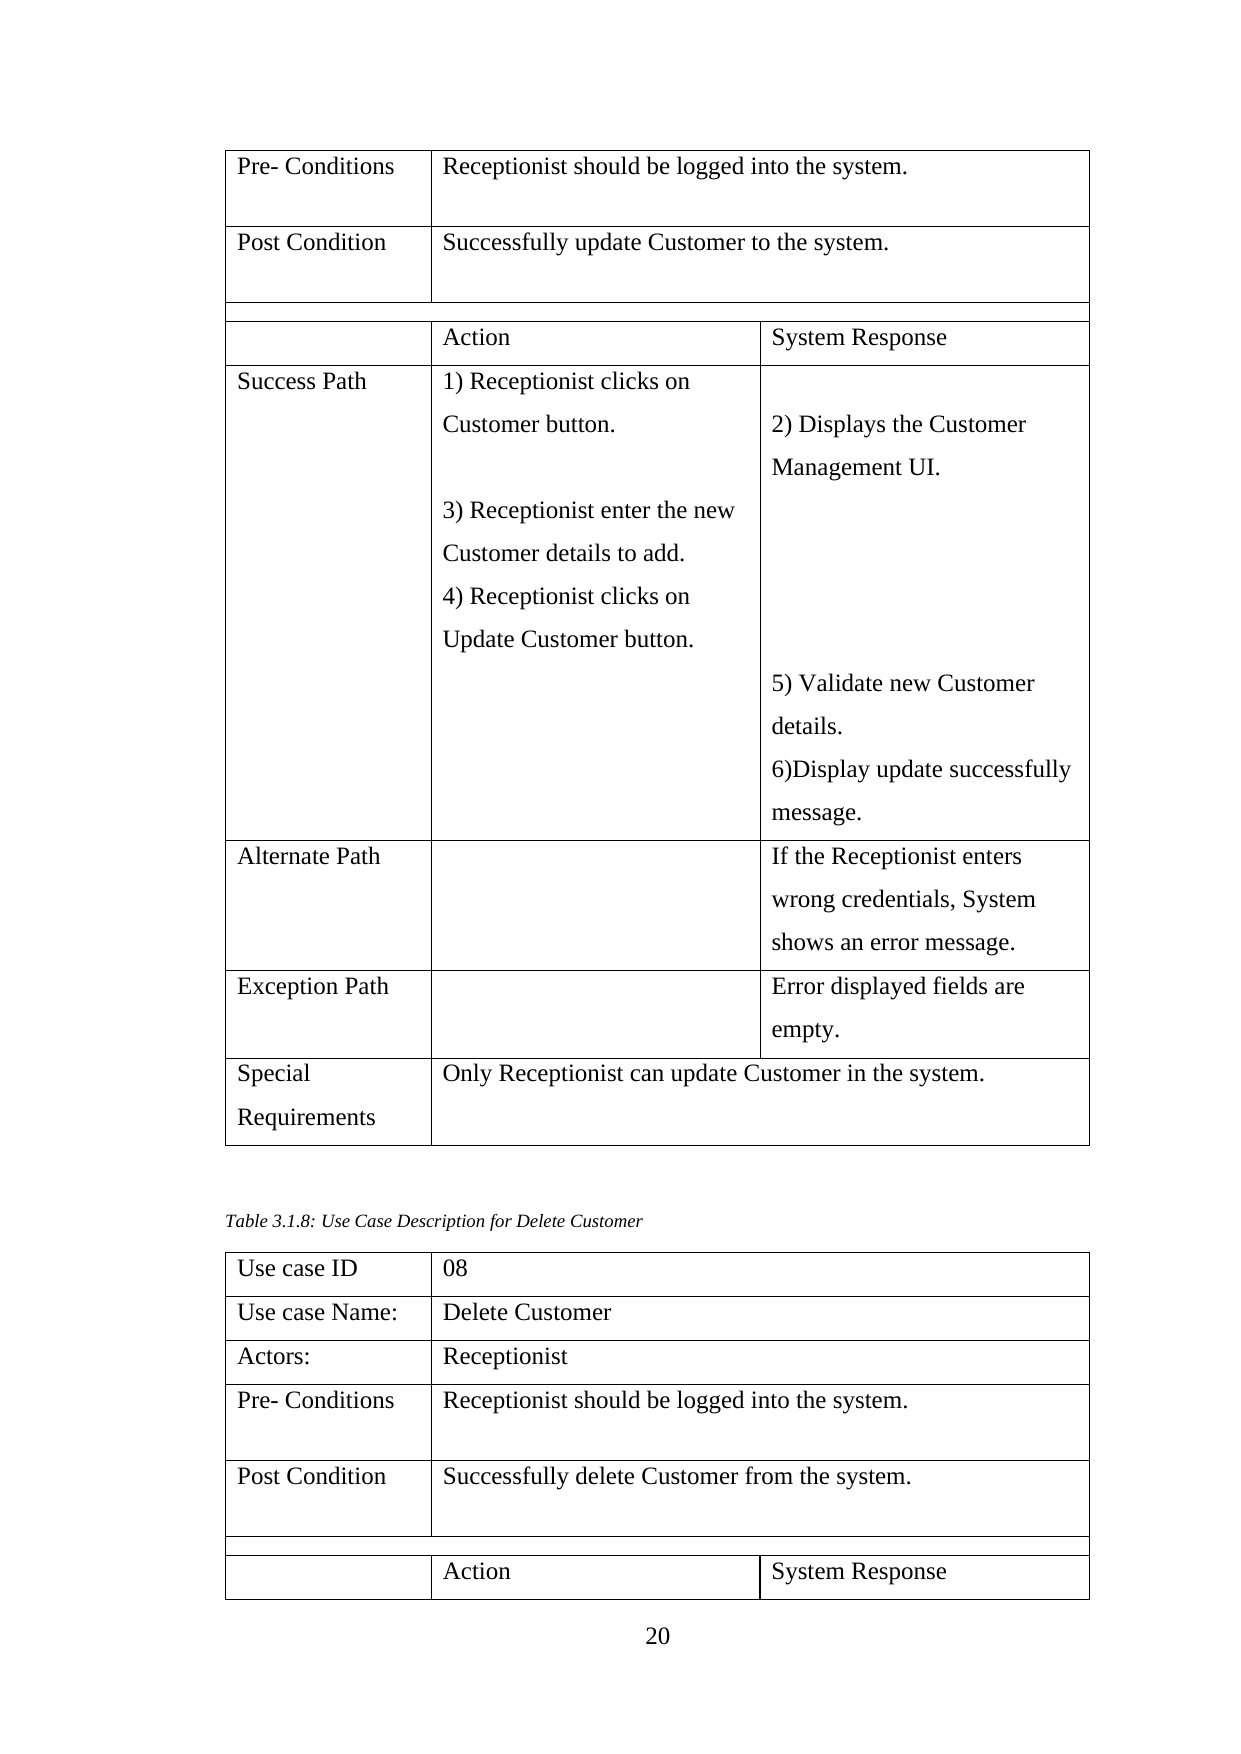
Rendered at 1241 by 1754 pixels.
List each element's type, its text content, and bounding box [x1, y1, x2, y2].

table_cell Post Condition [226, 1461, 431, 1536]
table_cell [226, 303, 1089, 321]
table_cell Actors: [226, 1341, 431, 1384]
table_header 08 [432, 1253, 1089, 1296]
table_cell [432, 971, 760, 1057]
table_cell Successfully delete Customer from the system. [432, 1461, 1089, 1536]
table_cell Receptionist should be logged into the system. [432, 1385, 1089, 1460]
table_cell System Response [761, 322, 1089, 365]
table_cell Action [432, 322, 760, 365]
table_cell Receptionist should be logged into the system. [432, 151, 1089, 226]
table_cell Only Receptionist can update Customer in the system. [432, 1059, 1089, 1145]
table_cell 2) Displays the Customer Management UI. 5) Validate new Customer details. 6)Display update successfully message. [761, 366, 1089, 840]
table_cell Use case Name: [226, 1297, 431, 1340]
table_cell Success Path [226, 366, 431, 840]
table_cell Successfully update Customer to the system. [432, 227, 1089, 302]
table_cell 1) Receptionist clicks on Customer button. 3) Receptionist enter the new Customer details to add. 4) Receptionist clicks on Update Customer button. [432, 366, 760, 840]
table_cell System Response [761, 1556, 1089, 1599]
table_cell Special Requirements [226, 1059, 431, 1145]
table_cell Receptionist [432, 1341, 1089, 1384]
table_cell Error displayed fields are empty. [761, 971, 1089, 1057]
table_cell Post Condition [226, 227, 431, 302]
table_cell [226, 1537, 1089, 1555]
table_cell [226, 1556, 431, 1599]
table_cell Pre- Conditions [226, 151, 431, 226]
table_cell Alternate Path [226, 841, 431, 970]
table_cell Action [432, 1556, 759, 1599]
table_cell If the Receptionist enters wrong credentials, System shows an error message. [761, 841, 1089, 970]
table_cell [226, 322, 431, 365]
table_cell Pre- Conditions [226, 1385, 431, 1460]
table_cell [432, 841, 760, 970]
table_cell Delete Customer [432, 1297, 1089, 1340]
table_cell Exception Path [226, 971, 431, 1057]
table_header Use case ID [226, 1253, 431, 1296]
